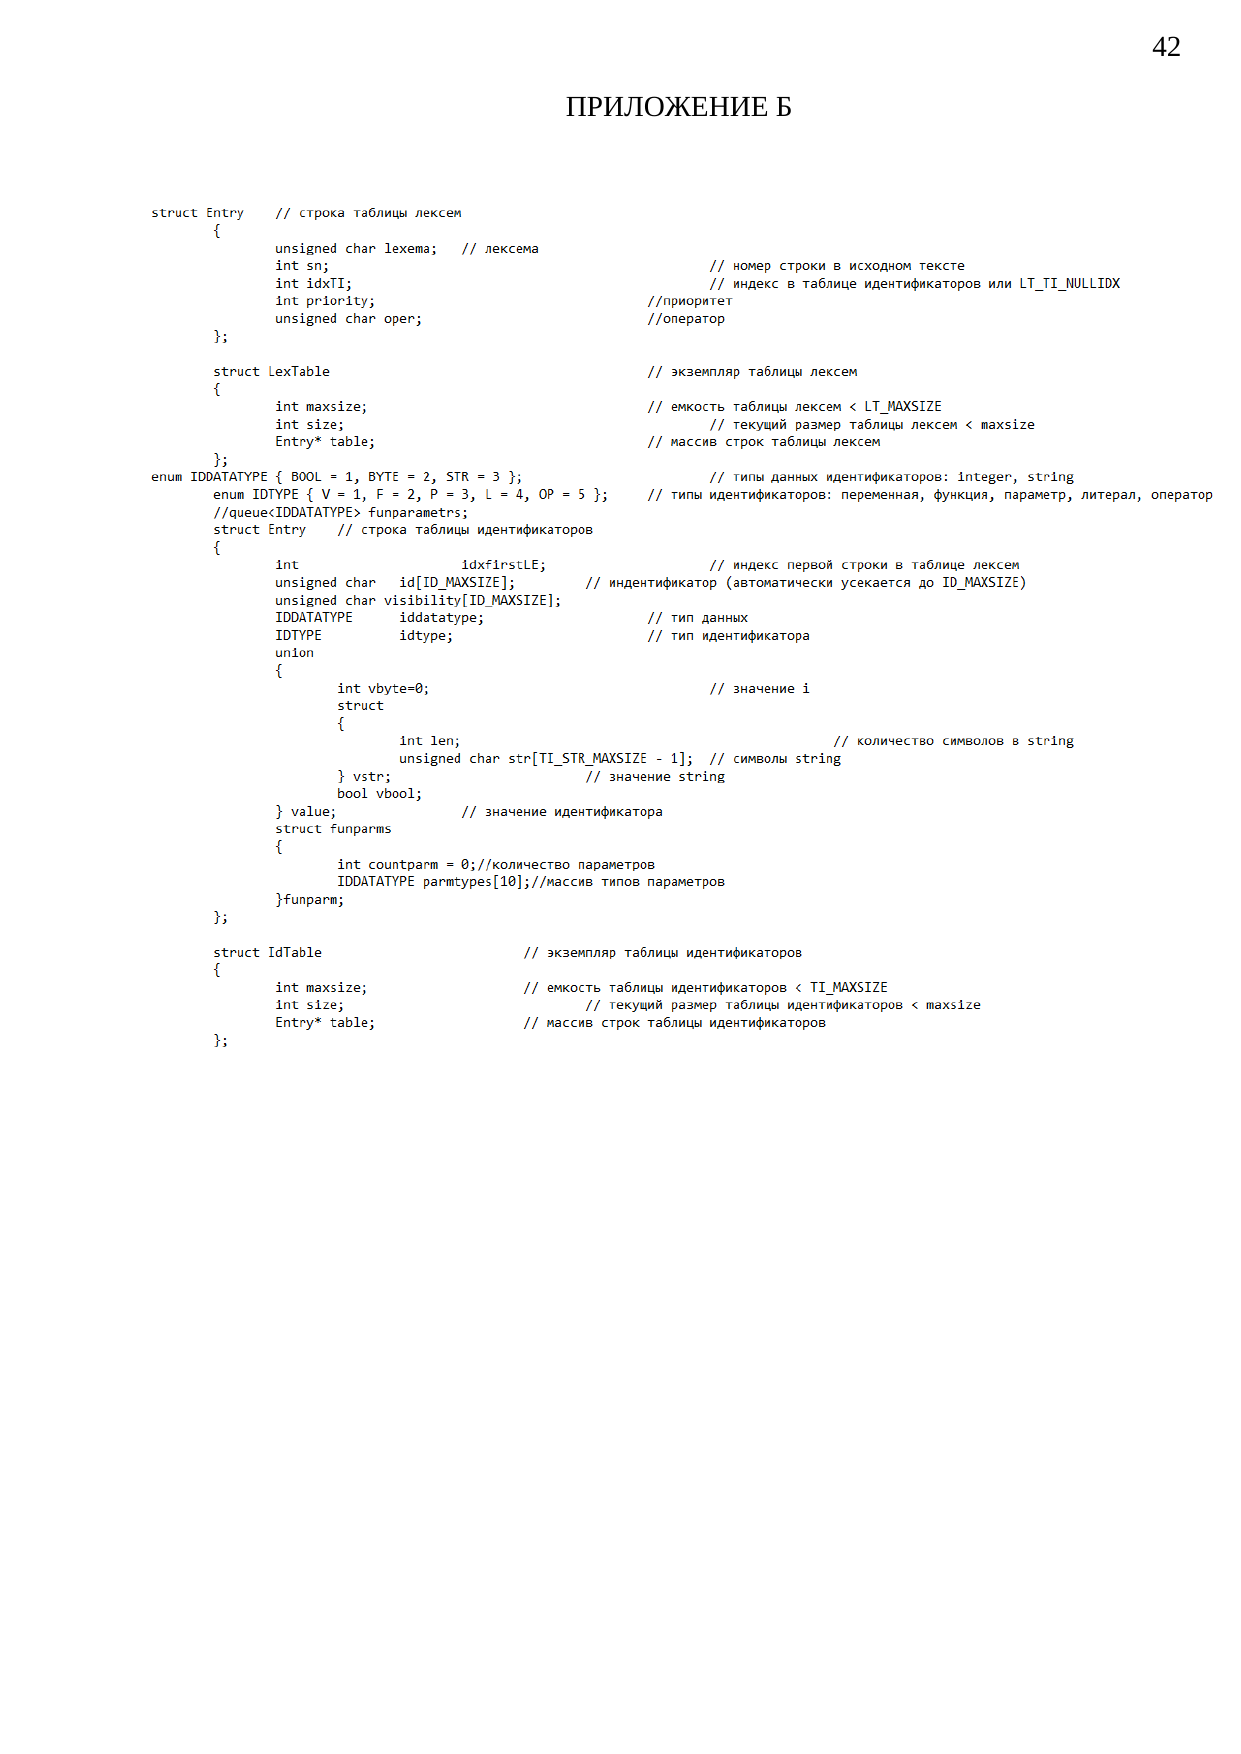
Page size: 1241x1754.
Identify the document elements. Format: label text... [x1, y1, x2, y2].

subtitle ПРИЛОЖЕНИЕ Б [177, 89, 1181, 122]
picture [147, 206, 1213, 1053]
